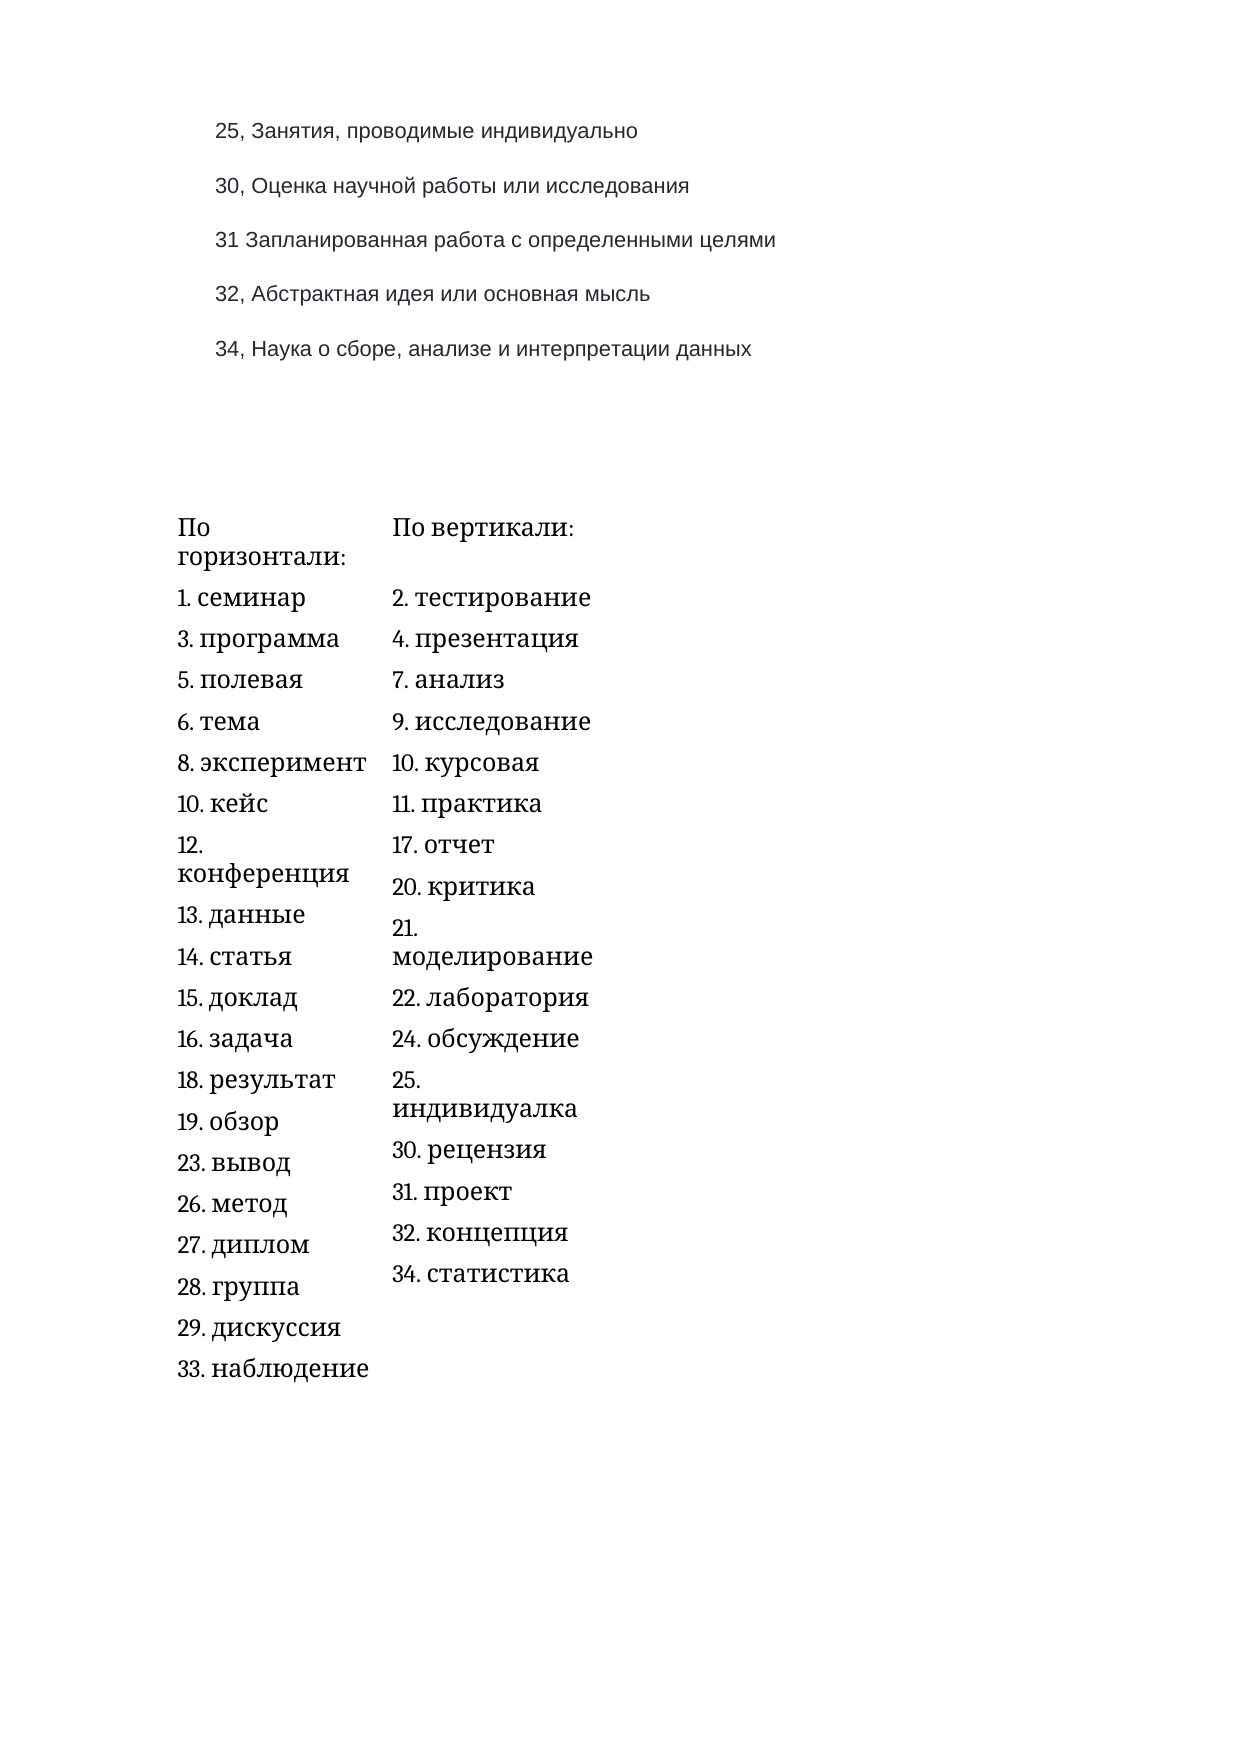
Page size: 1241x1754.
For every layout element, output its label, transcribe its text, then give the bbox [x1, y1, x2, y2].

table_cell 2. тестирование 4. презентация 7. анализ 9. исследование 10. курсовая 11. практика 17. отчет 20. критика 21. моделирование 22. лаборатория 24. обсуждение 25. индивидуалка 30. рецензия 31. проект 32. концепция 34. статистика [381, 584, 621, 1396]
text 30, Оценка научной работы или исследования [215, 172, 1152, 198]
text 31 Запланированная работа с определенными целями [215, 227, 1152, 252]
text 34, Наука о сборе, анализе и интерпретации данных [215, 336, 1152, 361]
table_header По вертикали: [381, 514, 621, 584]
text 25, Занятия, проводимые индивидуально [215, 118, 1152, 143]
table_cell 1. семинар 3. программа 5. полевая 6. тема 8. эксперимент 10. кейс 12. конференция 13. данные 14. статья 15. доклад 16. задача 18. результат 19. обзор 23. вывод 26. метод 27. диплом 28. группа 29. дискуссия 33. наблюдение [166, 584, 381, 1396]
text 32, Абстрактная идея или основная мысль [215, 281, 1152, 306]
table_header По горизонтали: [166, 514, 381, 584]
